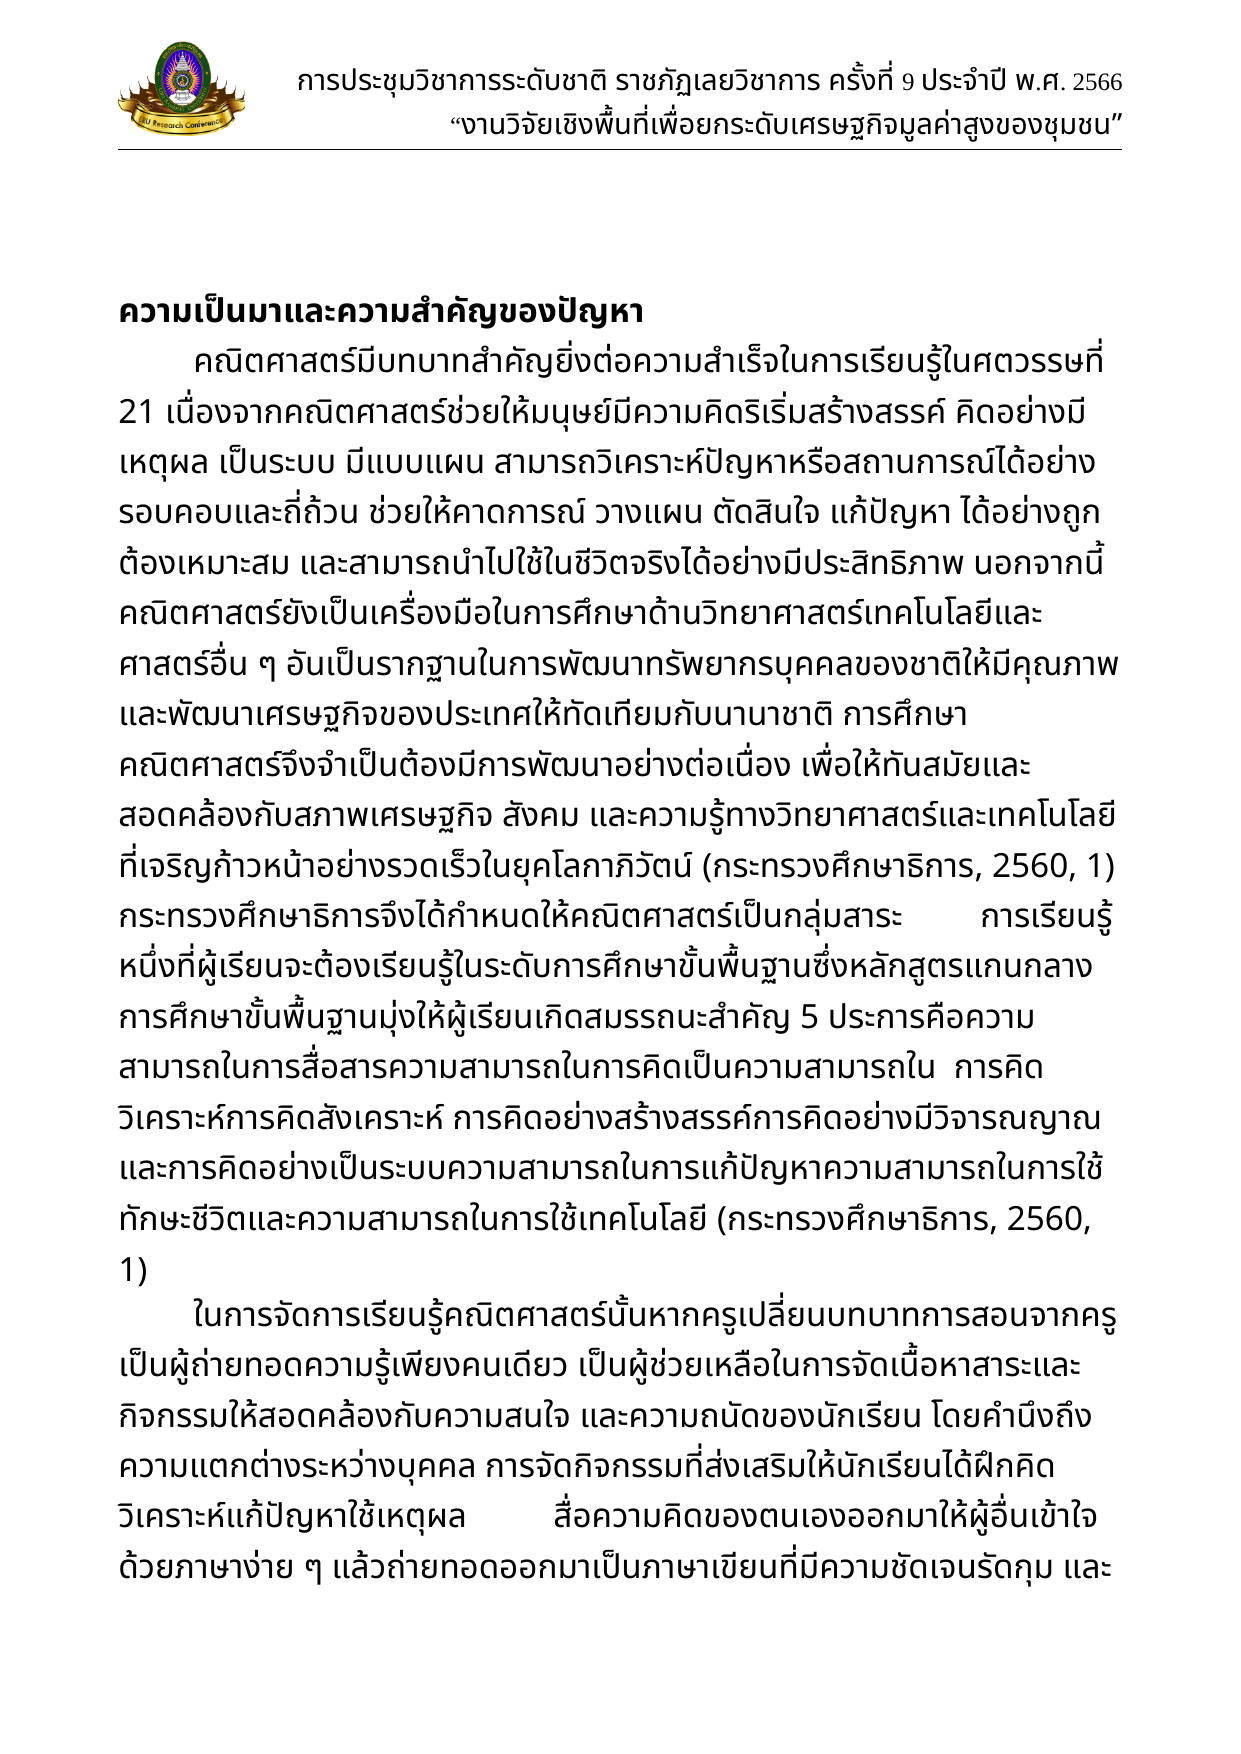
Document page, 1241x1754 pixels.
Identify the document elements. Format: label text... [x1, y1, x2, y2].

picture [116, 40, 245, 134]
text คณิตศาสตร์มีบทบาทสำคัญยิ่งต่อความสำเร็จในการเรียนรู้ในศตวรรษที่ 21 เนื่องจากคณิตศาสตร์ช่วยให้มนุษย์มีความคิดริเริ่มสร้างสรรค์ คิดอย่างมีเหตุผล เป็นระบบ มีแบบแผน สามารถวิเคราะห์ปัญหาหรือสถานการณ์ได้อย่างรอบคอบและถี่ถ้วน ช่วยให้คาดการณ์ วางแผน ตัดสินใจ แก้ปัญหา ได้อย่างถูกต้องเหมาะสม และสามารถนำไปใช้ในชีวิตจริงได้อย่างมีประสิทธิภาพ นอกจากนี้คณิตศาสตร์ยังเป็นเครื่องมือในการศึกษาด้านวิทยาศาสตร์เทคโนโลยีและศาสตร์อื่น ๆ อันเป็นรากฐานในการพัฒนาทรัพยากรบุคคลของชาติให้มีคุณภาพและพัฒนาเศรษฐกิจของประเทศให้ทัดเทียมกับนานาชาติ การศึกษาคณิตศาสตร์จึงจำเป็นต้องมีการพัฒนาอย่างต่อเนื่อง เพื่อให้ทันสมัยและสอดคล้องกับสภาพเศรษฐกิจ สังคม และความรู้ทางวิทยาศาสตร์และเทคโนโลยีที่เจริญก้าวหน้าอย่างรวดเร็วในยุคโลกาภิวัตน์ (กระทรวงศึกษาธิการ, 2560, 1) กระทรวงศึกษาธิการจึงได้กำหนดให้คณิตศาสตร์เป็นกลุ่มสาระ การเรียนรู้หนึ่งที่ผู้เรียนจะต้องเรียนรู้ในระดับการศึกษาขั้นพื้นฐานซึ่งหลักสูตรแกนกลางการศึกษาขั้นพื้นฐานมุ่งให้ผู้เรียนเกิดสมรรถนะสำคัญ 5 ประการคือความสามารถในการสื่อสารความสามารถในการคิดเป็นความสามารถใน การคิดวิเคราะห์การคิดสังเคราะห์ การคิดอย่างสร้างสรรค์การคิดอย่างมีวิจารณญาณและการคิดอย่างเป็นระบบความสามารถในการแก้ปัญหาความสามารถในการใช้ทักษะชีวิตและความสามารถในการใช้เทคโนโลยี (กระทรวงศึกษาธิการ, 2560, 1) [118, 337, 1122, 1291]
text ความเป็นมาและความสำคัญของปัญหา [118, 287, 1122, 337]
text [118, 1291, 1122, 1593]
